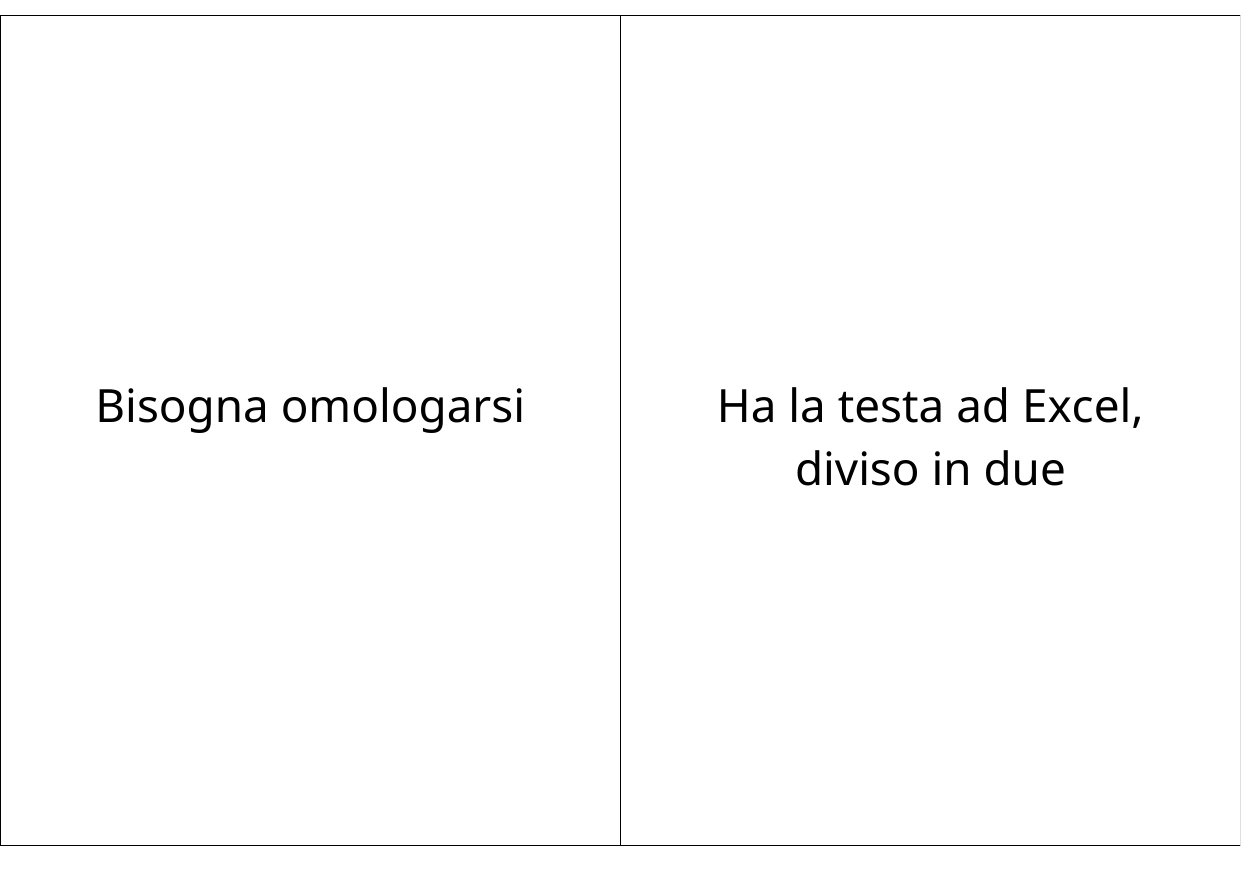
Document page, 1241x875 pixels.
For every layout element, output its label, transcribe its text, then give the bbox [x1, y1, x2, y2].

table_cell Bisogna omologarsi [1, 16, 620, 844]
table_cell Ha la testa ad Excel, diviso in due [621, 16, 1240, 844]
